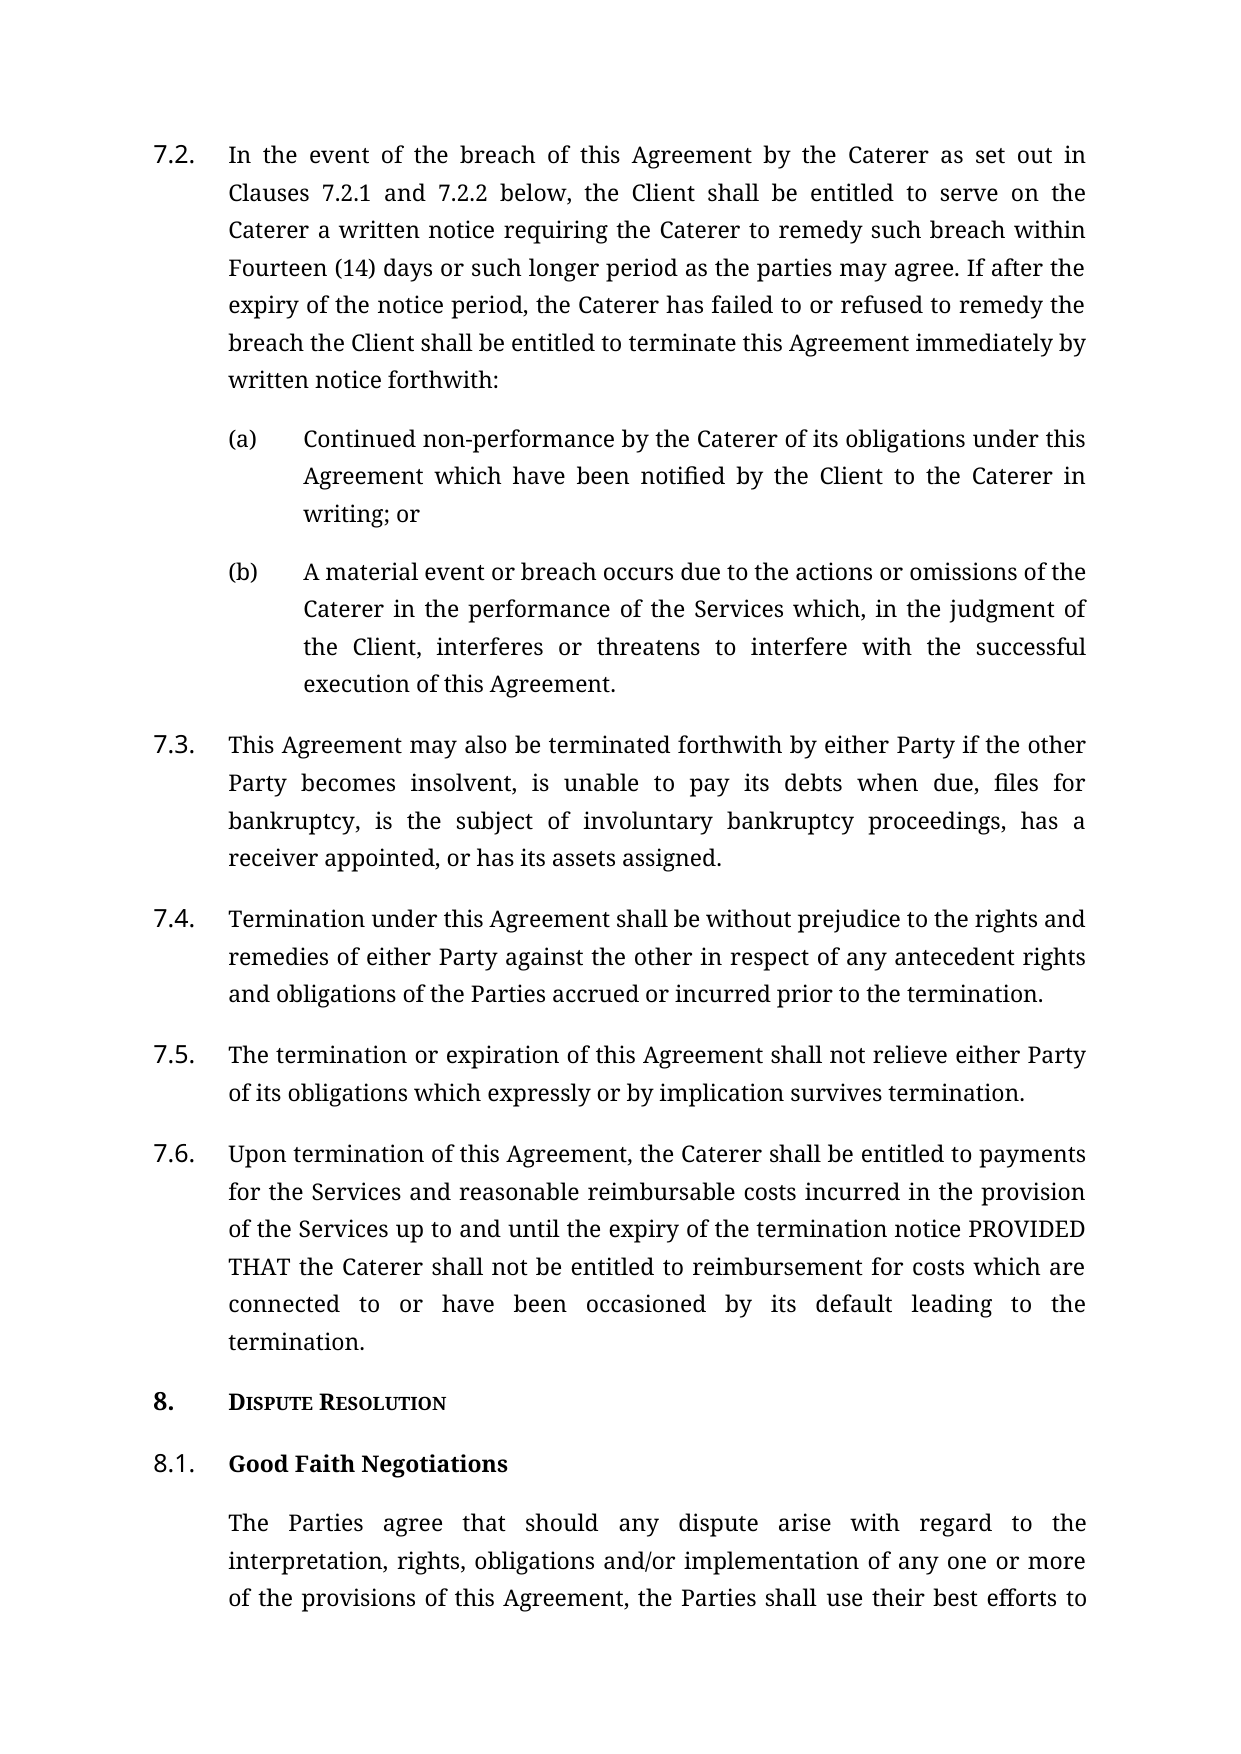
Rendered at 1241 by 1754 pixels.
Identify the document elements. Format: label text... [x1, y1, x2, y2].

list Termination under this Agreement shall be without prejudice to the rights and remedies of either Party against the other in respect of any antecedent rights and obligations of the Parties accrued or incurred prior to the termination. [153, 900, 1087, 1009]
list In the event of the breach of this Agreement by the Caterer as set out in Clauses 7.2.1 and 7.2.2 below, the Client shall be entitled to serve on the Caterer a written notice requiring the Caterer to remedy such breach within Fourteen (14) days or such longer period as the parties may agree. If after the expiry of the notice period, the Caterer has failed to or refused to remedy the breach the Client shall be entitled to terminate this Agreement immediately by written notice forthwith: [153, 136, 1087, 396]
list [153, 1507, 1087, 1613]
list The termination or expiration of this Agreement shall not relieve either Party of its obligations which expressly or by implication survives termination. [153, 1037, 1087, 1108]
list Upon termination of this Agreement, the Caterer shall be entitled to payments for the Services and reasonable reimbursable costs incurred in the provision of the Services up to and until the expiry of the termination notice PROVIDED THAT the Caterer shall not be entitled to reimbursement for costs which are connected to or have been occasioned by its default leading to the termination. [153, 1135, 1087, 1357]
subtitle Dispute Resolution [153, 1384, 1087, 1418]
list A material event or breach occurs due to the actions or omissions of the Caterer in the performance of the Services which, in the judgment of the Client, interferes or threatens to interfere with the successful execution of this Agreement. [228, 556, 1087, 700]
list This Agreement may also be terminated forthwith by either Party if the other Party becomes insolvent, is unable to pay its debts when due, files for bankruptcy, is the subject of involuntary bankruptcy proceedings, has a receiver appointed, or has its assets assigned. [153, 727, 1087, 873]
list Good Faith Negotiations [153, 1446, 1078, 1479]
list Continued non-performance by the Caterer of its obligations under this Agreement which have been notified by the Client to the Caterer in writing; or [228, 423, 1087, 529]
